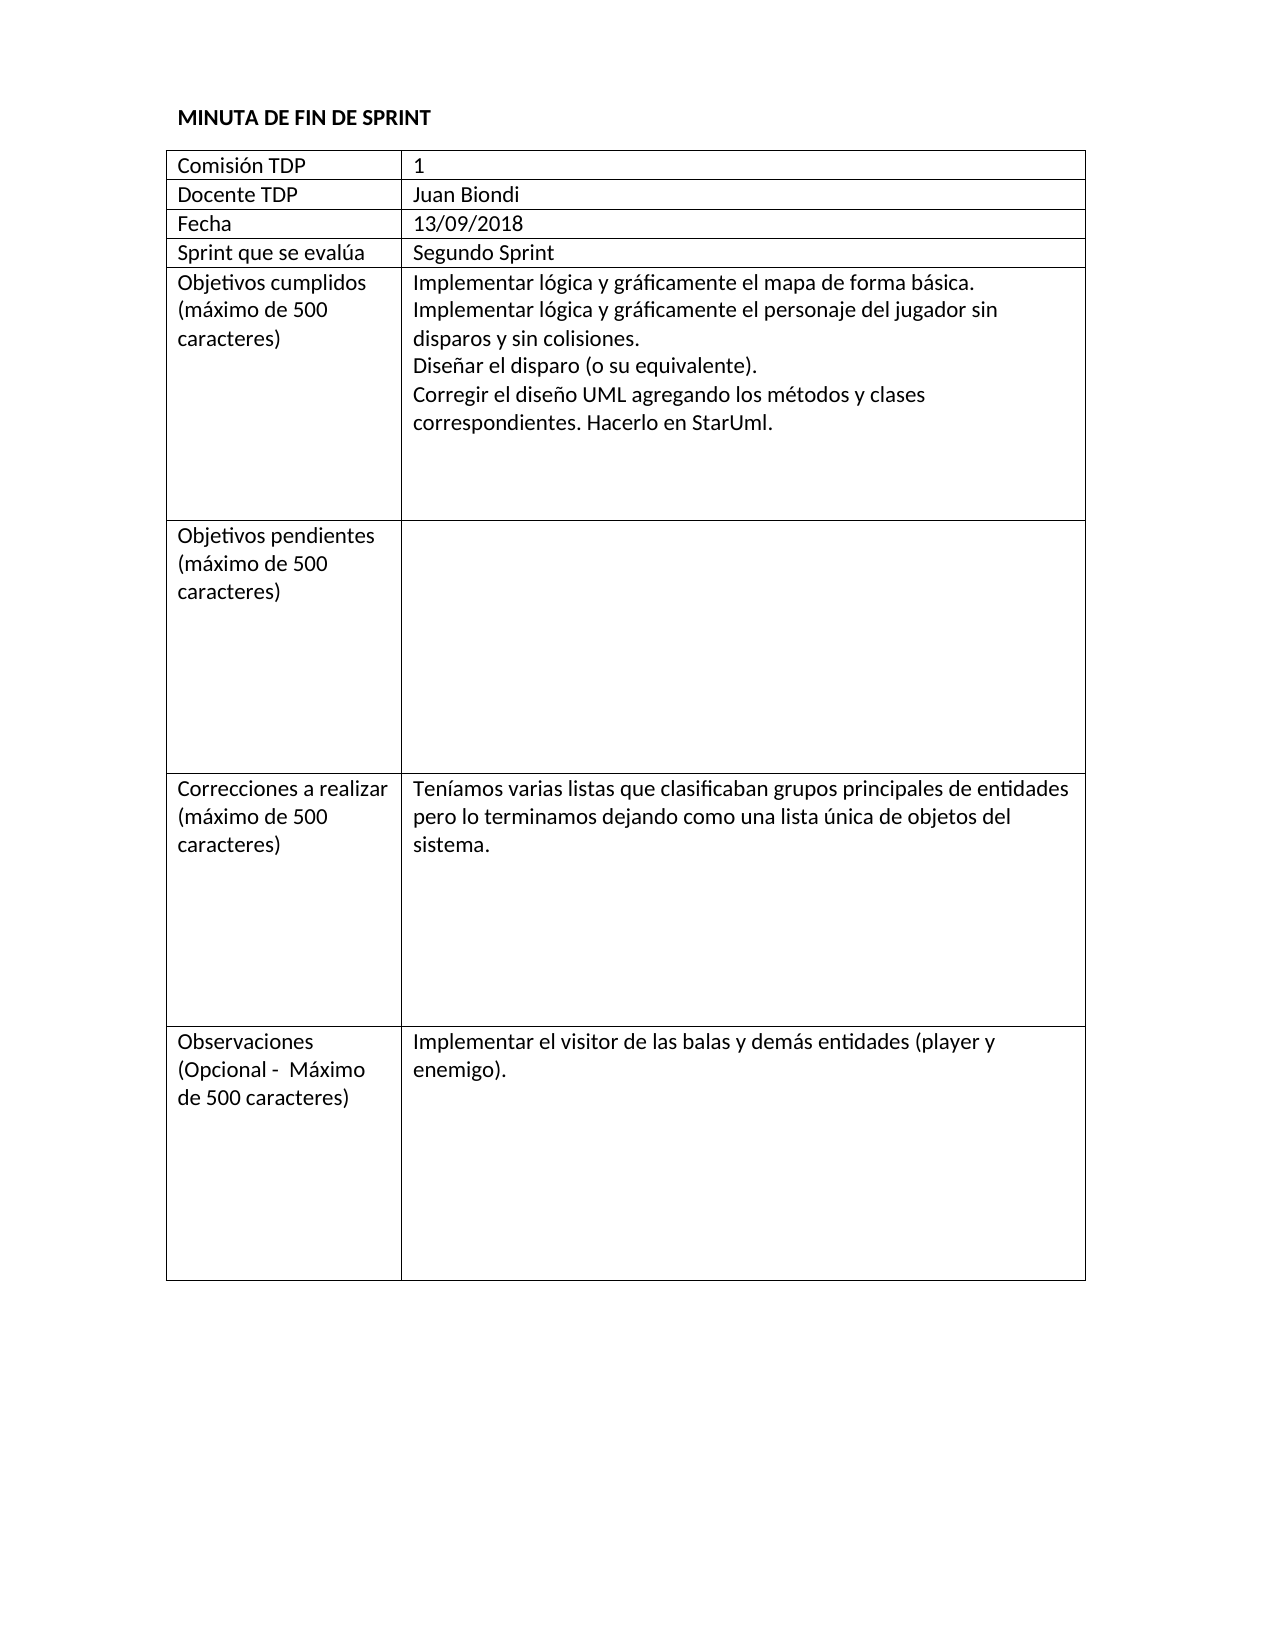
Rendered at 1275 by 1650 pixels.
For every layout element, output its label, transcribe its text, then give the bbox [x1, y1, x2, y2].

text MINUTA DE FIN DE SPRINT [177, 103, 1098, 131]
table_cell Implementar lógica y gráficamente el mapa de forma básica. Implementar lógica y gráficamente el personaje del jugador sin disparos y sin colisiones. Diseñar el disparo (o su equivalente). Corregir el diseño UML agregando los métodos y clases correspondientes. Hacerlo en StarUml. [402, 268, 1085, 520]
table_cell Fecha [167, 210, 401, 237]
table_cell Objetivos cumplidos (máximo de 500 caracteres) [167, 268, 401, 520]
table_header Comisión TDP [167, 151, 401, 179]
table_cell Segundo Sprint [402, 239, 1085, 267]
table_cell Docente TDP [167, 180, 401, 208]
table_header 1 [402, 151, 1085, 179]
table_cell Teníamos varias listas que clasificaban grupos principales de entidades pero lo terminamos dejando como una lista única de objetos del sistema. [402, 774, 1085, 1026]
table_cell Correcciones a realizar (máximo de 500 caracteres) [167, 774, 401, 1026]
table_cell Sprint que se evalúa [167, 239, 401, 267]
table_cell Juan Biondi [402, 180, 1085, 208]
table_cell Observaciones (Opcional - Máximo de 500 caracteres) [167, 1027, 401, 1279]
table_cell Objetivos pendientes (máximo de 500 caracteres) [167, 521, 401, 773]
table_cell Implementar el visitor de las balas y demás entidades (player y enemigo). [402, 1027, 1085, 1279]
table_cell [402, 521, 1085, 773]
table_cell 13/09/2018 [402, 210, 1085, 237]
